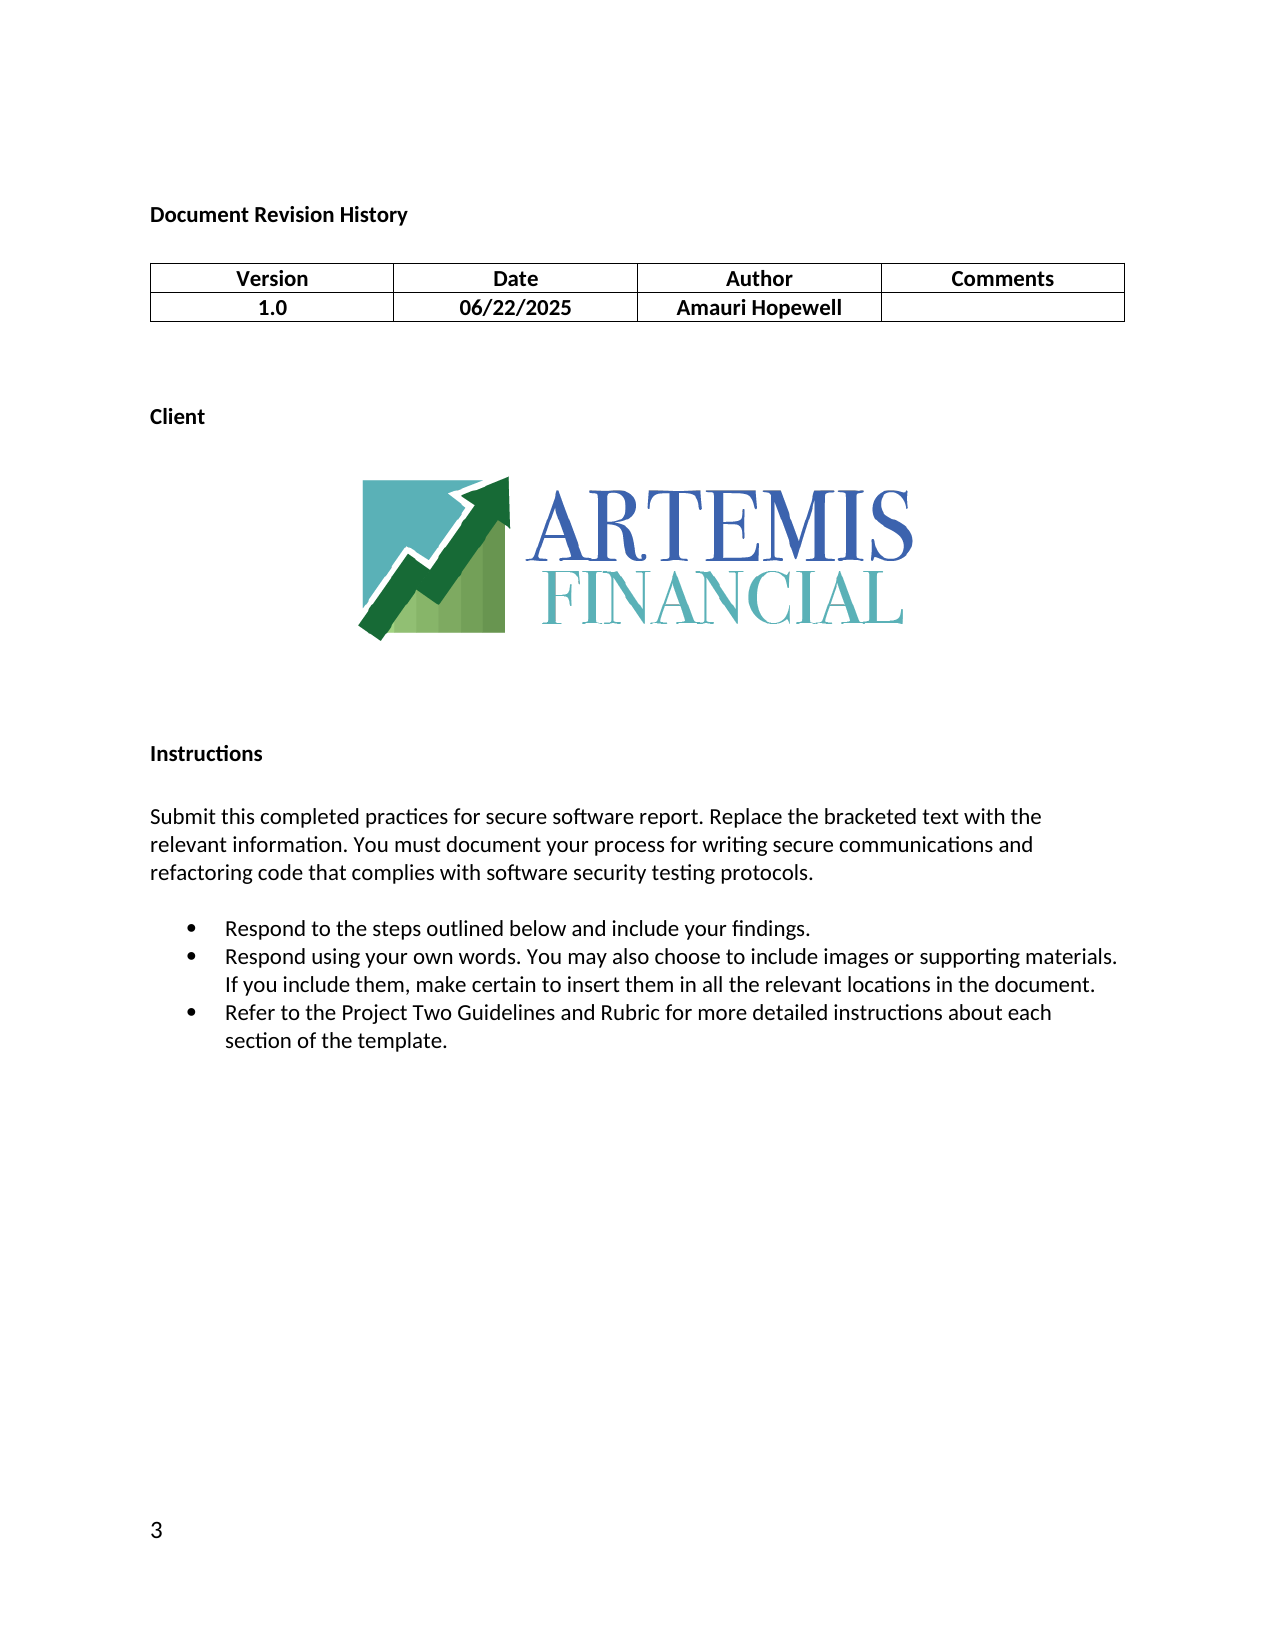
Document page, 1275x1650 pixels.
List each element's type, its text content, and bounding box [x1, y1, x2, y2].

table_cell 1.0 [151, 293, 393, 321]
table_header Version [151, 264, 393, 292]
subtitle Client [150, 402, 1125, 430]
table_cell 06/22/2025 [394, 293, 637, 321]
list Respond using your own words. You may also choose to include images or supporting materials. If you include them, make certain to insert them in all the relevant locations in the document. [187, 942, 1125, 998]
table_header Comments [882, 264, 1124, 292]
table_cell [882, 293, 1124, 321]
table_cell Amauri Hopewell [638, 293, 881, 321]
table_header Author [638, 264, 881, 292]
subtitle Document Revision History [150, 200, 1125, 228]
table_header Date [394, 264, 637, 292]
picture [346, 462, 929, 662]
subtitle Instructions [150, 739, 1125, 767]
text Submit this completed practices for secure software report. Replace the bracketed text with the relevant information. You must document your process for writing secure communications and refactoring code that complies with software security testing protocols. [150, 802, 1125, 886]
list Respond to the steps outlined below and include your findings. [187, 914, 1125, 942]
list Refer to the Project Two Guidelines and Rubric for more detailed instructions about each section of the template. [187, 998, 1125, 1054]
